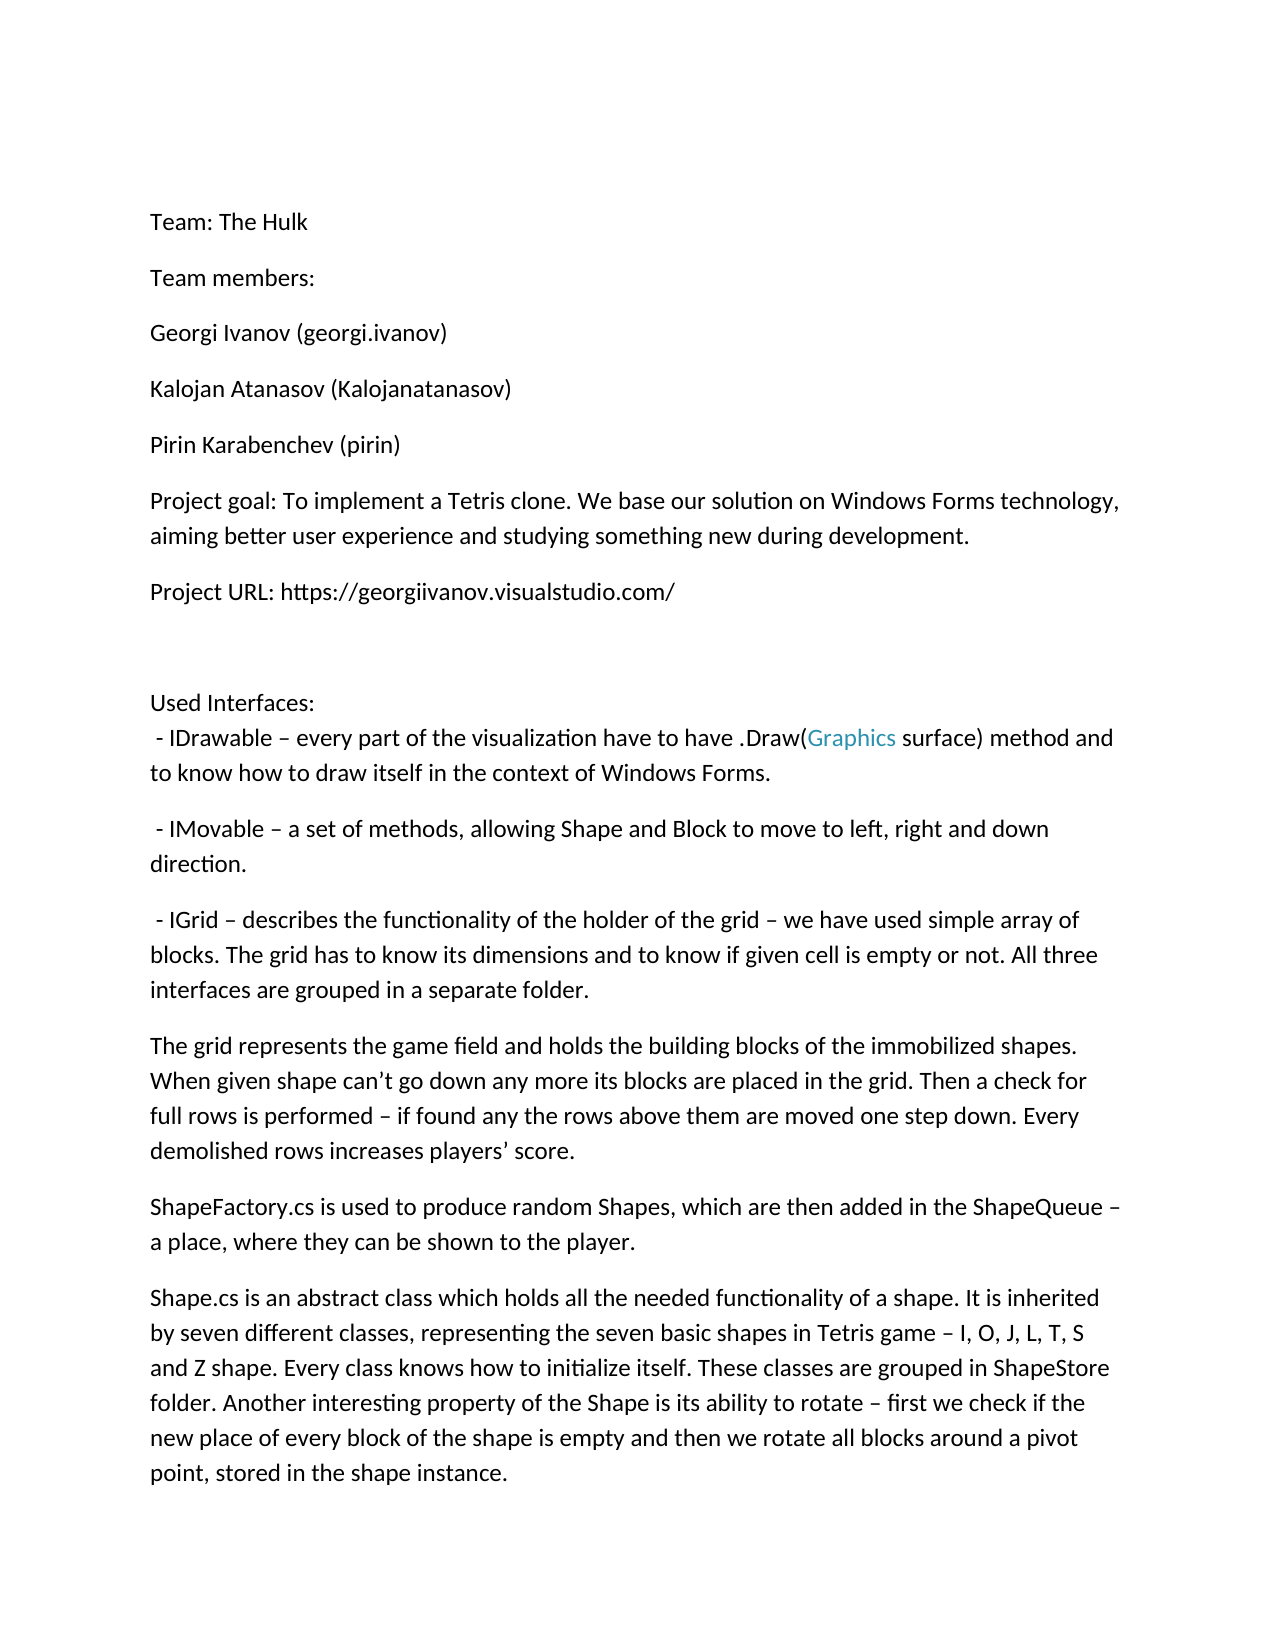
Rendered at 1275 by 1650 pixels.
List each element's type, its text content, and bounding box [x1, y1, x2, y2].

text Project goal: To implement a Tetris clone. We base our solution on Windows Forms technology, aiming better user experience and studying something new during development. [150, 485, 1125, 551]
text Team: The Hulk [150, 206, 1125, 236]
text Pirin Karabenchev (pirin) [150, 429, 1125, 460]
text Kalojan Atanasov (Kalojanatanasov) [150, 373, 1125, 404]
text The grid represents the game field and holds the building blocks of the immobilized shapes. When given shape can’t go down any more its blocks are placed in the grid. Then a check for full rows is performed – if found any the rows above them are moved one step down. Every demolished rows increases players’ score. [150, 1030, 1125, 1166]
text Shape.cs is an abstract class which holds all the needed functionality of a shape. It is inherited by seven different classes, representing the seven basic shapes in Tetris game – I, O, J, L, T, S and Z shape. Every class knows how to initialize itself. These classes are grouped in ShapeStore folder. Another interesting property of the Shape is its ability to rotate – first we check if the new place of every block of the shape is empty and then we rotate all blocks around a pivot point, stored in the shape instance. [150, 1282, 1125, 1487]
text - IGrid – describes the functionality of the holder of the grid – we have used simple array of blocks. The grid has to know its dimensions and to know if given cell is empty or not. All three interfaces are grouped in a separate folder. [150, 904, 1125, 1005]
text Project URL: https://georgiivanov.visualstudio.com/ [150, 576, 1125, 606]
text ShapeFactory.cs is used to produce random Shapes, which are then added in the ShapeQueue – a place, where they can be shown to the player. [150, 1191, 1125, 1256]
text Georgi Ivanov (georgi.ivanov) [150, 317, 1125, 348]
text Used Interfaces: - IDrawable – every part of the visualization have to have .Draw(Graphics surface) method and to know how to draw itself in the context of Windows Forms. [150, 687, 1125, 788]
text - IMovable – a set of methods, allowing Shape and Block to move to left, right and down direction. [150, 813, 1125, 879]
text Team members: [150, 262, 1125, 292]
